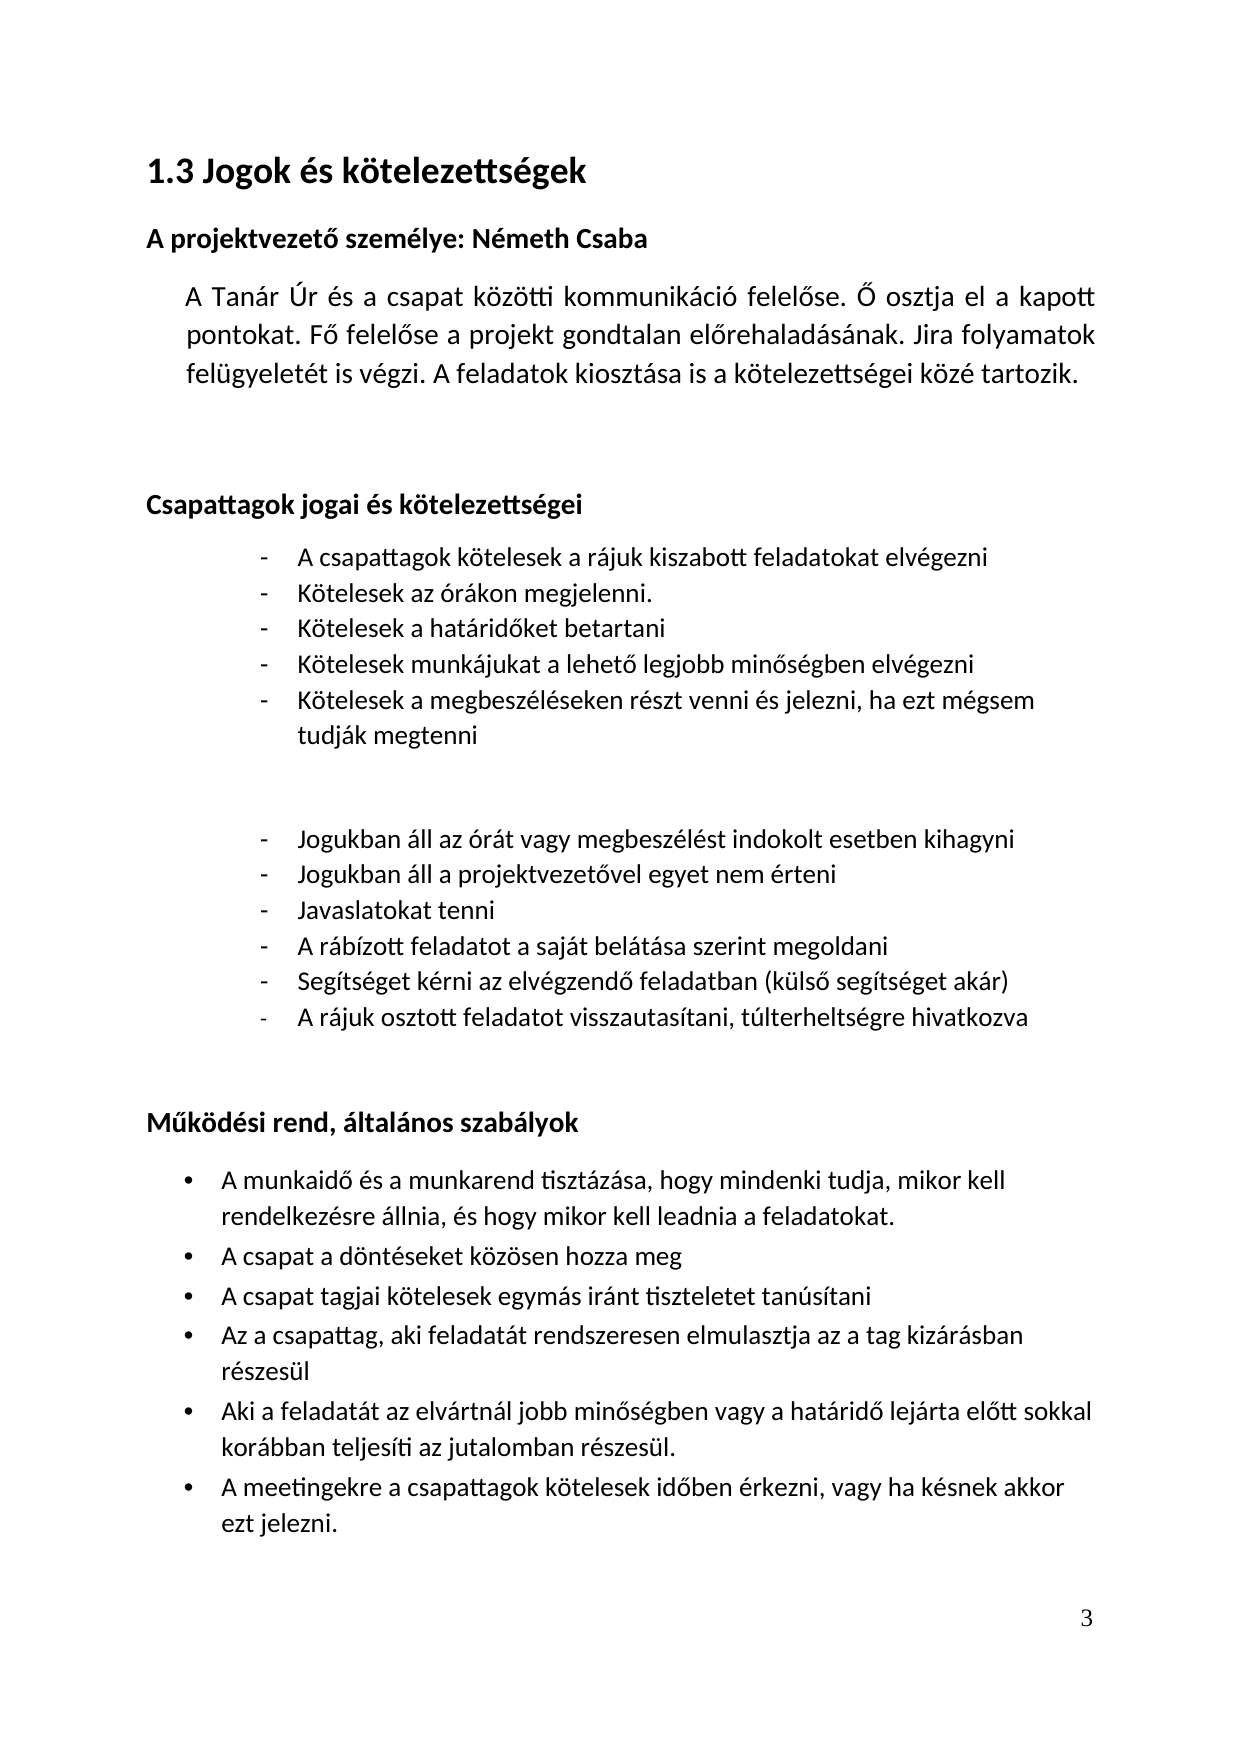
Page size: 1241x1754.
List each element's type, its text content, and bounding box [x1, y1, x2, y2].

list Jogukban áll a projektvezetővel egyet nem érteni [260, 857, 1097, 891]
subtitle Működési rend, általános szabályok [146, 1104, 1097, 1140]
list Aki a feladatát az elvártnál jobb minőségben vagy a határidő lejárta előtt sokkal korábban teljesíti az jutalomban részesül. [183, 1394, 1097, 1463]
list A rájuk osztott feladatot visszautasítani, túlterheltségre hivatkozva [260, 1000, 1097, 1033]
list A munkaidő és a munkarend tisztázása, hogy mindenki tudja, mikor kell rendelkezésre állnia, és hogy mikor kell leadnia a feladatokat. [183, 1163, 1097, 1232]
list A csapattagok kötelesek a rájuk kiszabott feladatokat elvégezni [260, 540, 1097, 573]
list Kötelesek az órákon megjelenni. [260, 576, 1097, 609]
text A Tanár Úr és a csapat közötti kommunikáció felelőse. Ő osztja el a kapott pontokat. Fő felelőse a projekt gondtalan előrehaladásának. Jira folyamatok felügyeletét is végzi. A feladatok kiosztása is a kötelezettségei közé tartozik. [185, 278, 1097, 390]
text A projektvezető személye: Németh Csaba [146, 220, 1097, 255]
list A meetingekre a csapattagok kötelesek időben érkezni, vagy ha késnek akkor ezt jelezni. [183, 1470, 1097, 1539]
list A csapat tagjai kötelesek egymás iránt tiszteletet tanúsítani [183, 1279, 1097, 1312]
subtitle 1.3 Jogok és kötelezettségek [146, 147, 1097, 193]
list Jogukban áll az órát vagy megbeszélést indokolt esetben kihagyni [260, 822, 1097, 855]
list Javaslatokat tenni [260, 893, 1097, 926]
list Segítséget kérni az elvégzendő feladatban (külső segítséget akár) [260, 964, 1097, 997]
list A rábízott feladatot a saját belátása szerint megoldani [260, 929, 1097, 962]
list Kötelesek a megbeszéléseken részt venni és jelezni, ha ezt mégsem tudják megtenni [260, 683, 1097, 752]
list A csapat a döntéseket közösen hozza meg [183, 1239, 1097, 1272]
text Csapattagok jogai és kötelezettségei [146, 486, 1097, 522]
list Kötelesek munkájukat a lehető legjobb minőségben elvégezni [260, 647, 1097, 680]
list Az a csapattag, aki feladatát rendszeresen elmulasztja az a tag kizárásban részesül [183, 1318, 1097, 1388]
list Kötelesek a határidőket betartani [260, 612, 1097, 645]
